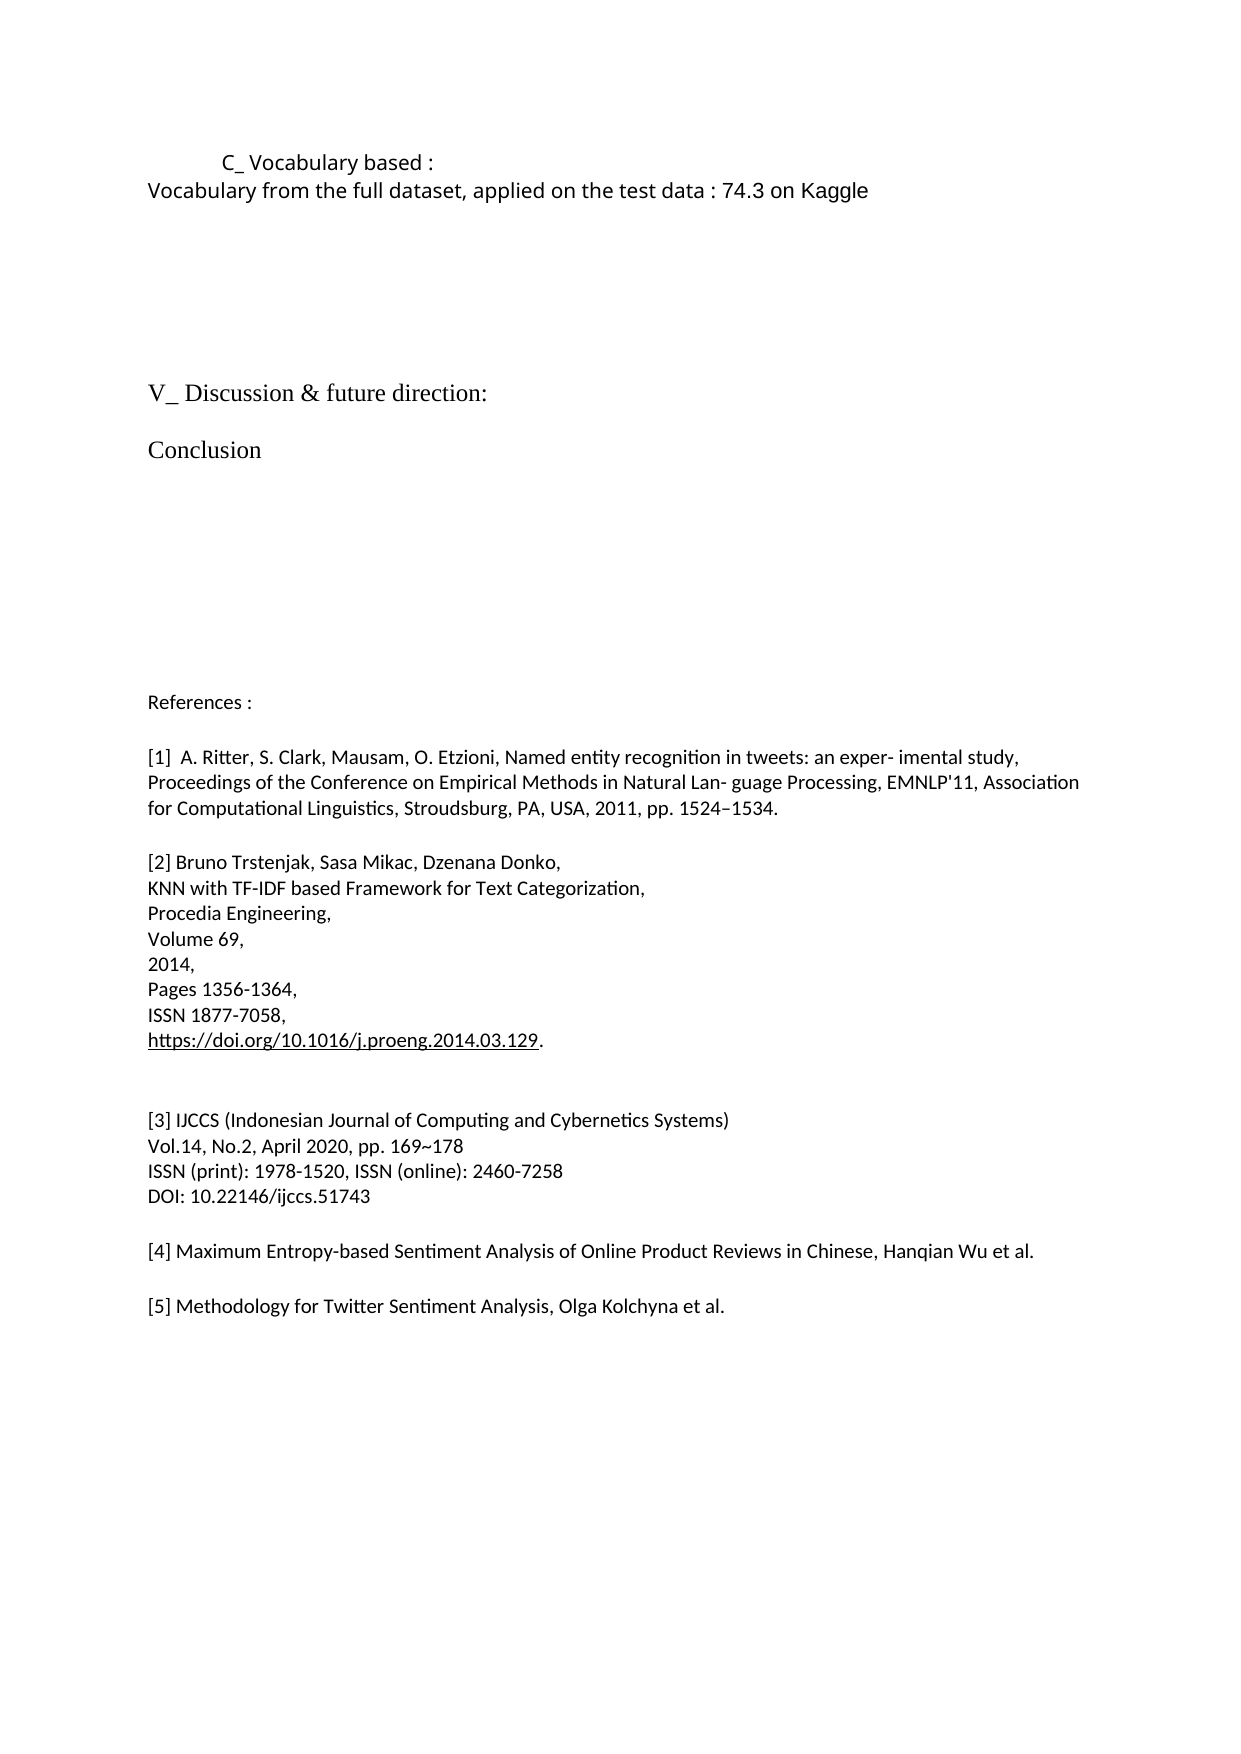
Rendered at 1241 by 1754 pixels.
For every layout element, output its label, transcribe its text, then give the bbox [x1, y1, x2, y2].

text KNN with TF-IDF based Framework for Text Categorization, [148, 875, 1093, 900]
text [5] Methodology for Twitter Sentiment Analysis, Olga Kolchyna et al. [148, 1293, 1093, 1318]
text Pages 1356-1364, [148, 977, 1093, 1002]
text [4] Maximum Entropy-based Sentiment Analysis of Online Product Reviews in Chinese, Hanqian Wu et al. [148, 1238, 1093, 1264]
text Procedia Engineering, [148, 900, 1093, 926]
text C_ Vocabulary based : Vocabulary from the full dataset, applied on the test data : 74.3 on Kaggle [148, 148, 1093, 204]
text [2] Bruno Trstenjak, Sasa Mikac, Dzenana Donko, [148, 849, 1093, 875]
text Conclusion [148, 435, 1093, 464]
text ISSN 1877-7058, [148, 1002, 1093, 1027]
text https://doi.org/10.1016/j.proeng.2014.03.129. [148, 1027, 1093, 1053]
text V_ Discussion & future direction: [148, 378, 1093, 407]
text [3] IJCCS (Indonesian Journal of Computing and Cybernetics Systems) Vol.14, No.2, April 2020, pp. 169~178 ISSN (print): 1978-1520, ISSN (online): 2460-7258 DOI: 10.22146/ijccs.51743 [148, 1107, 1093, 1209]
text Volume 69, [148, 926, 1093, 951]
text 2014, [148, 951, 1093, 977]
text [1] A. Ritter, S. Clark, Mausam, O. Etzioni, Named entity recognition in tweets: an exper- imental study, Proceedings of the Conference on Empirical Methods in Natural Lan- guage Processing, EMNLP'11, Association for Computational Linguistics, Stroudsburg, PA, USA, 2011, pp. 1524–1534. [148, 744, 1093, 820]
text References : [148, 689, 1093, 715]
